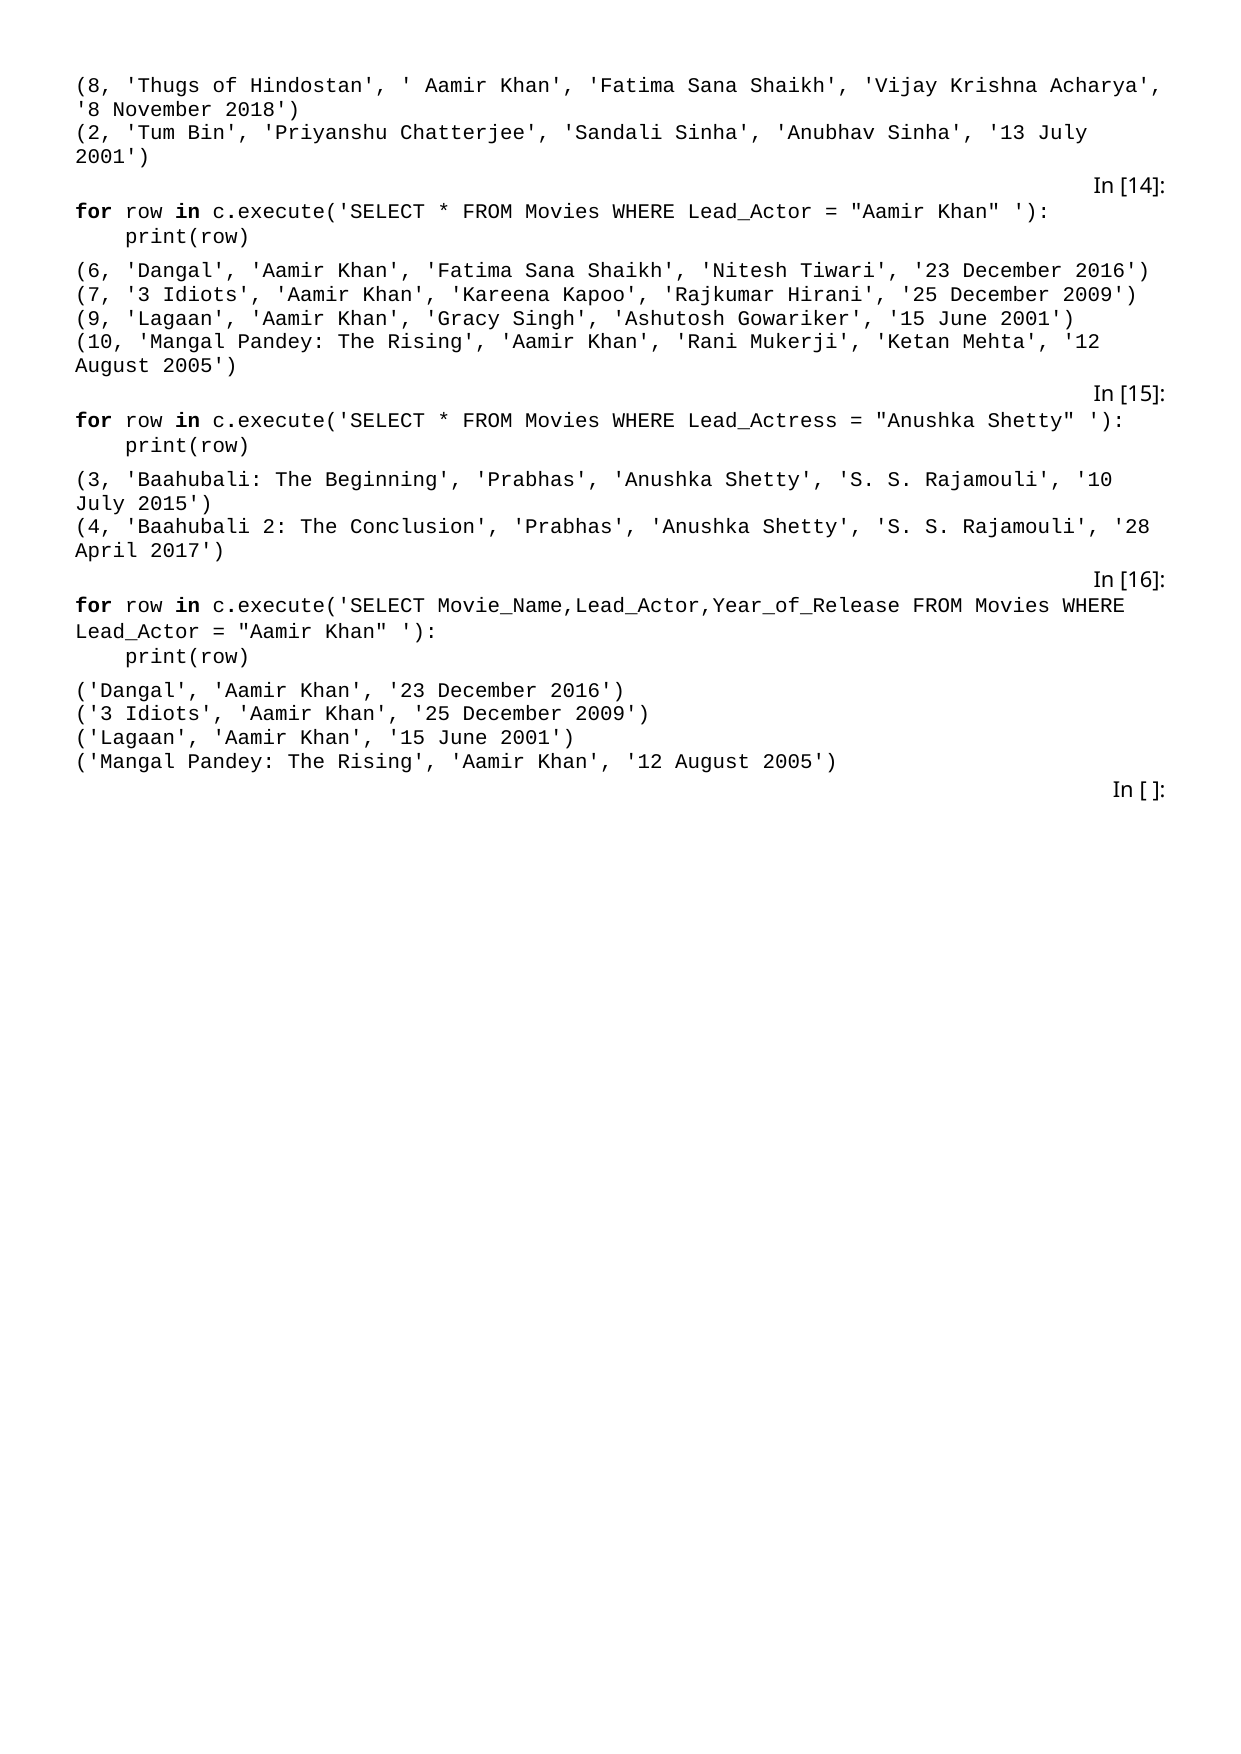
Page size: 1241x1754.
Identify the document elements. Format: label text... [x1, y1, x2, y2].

text (8, 'Thugs of Hindostan', ' Aamir Khan', 'Fatima Sana Shaikh', 'Vijay Krishna Acharya', '8 November 2018') [75, 75, 1165, 122]
text In [14]: [75, 169, 1165, 199]
text print(row) [75, 225, 1165, 250]
text ('Lagaan', 'Aamir Khan', '15 June 2001') [75, 727, 1165, 751]
text ('3 Idiots', 'Aamir Khan', '25 December 2009') [75, 703, 1165, 727]
text for row in c.execute('SELECT * FROM Movies WHERE Lead_Actress = "Anushka Shetty" '): [75, 408, 1165, 434]
text In [ ]: [75, 774, 1165, 804]
text (4, 'Baahubali 2: The Conclusion', 'Prabhas', 'Anushka Shetty', 'S. S. Rajamouli', '28 April 2017') [75, 516, 1165, 564]
text (9, 'Lagaan', 'Aamir Khan', 'Gracy Singh', 'Ashutosh Gowariker', '15 June 2001') [75, 307, 1165, 331]
text (3, 'Baahubali: The Beginning', 'Prabhas', 'Anushka Shetty', 'S. S. Rajamouli', '10 July 2015') [75, 469, 1165, 516]
text In [16]: [75, 564, 1165, 593]
text (7, '3 Idiots', 'Aamir Khan', 'Kareena Kapoo', 'Rajkumar Hirani', '25 December 2009') [75, 284, 1165, 307]
text ('Mangal Pandey: The Rising', 'Aamir Khan', '12 August 2005') [75, 751, 1165, 774]
text (10, 'Mangal Pandey: The Rising', 'Aamir Khan', 'Rani Mukerji', 'Ketan Mehta', '12 August 2005') [75, 331, 1165, 378]
text for row in c.execute('SELECT * FROM Movies WHERE Lead_Actor = "Aamir Khan" '): [75, 199, 1165, 225]
text ('Dangal', 'Aamir Khan', '23 December 2016') [75, 680, 1165, 703]
text In [15]: [75, 378, 1165, 408]
text (6, 'Dangal', 'Aamir Khan', 'Fatima Sana Shaikh', 'Nitesh Tiwari', '23 December 2016') [75, 260, 1165, 284]
text print(row) [75, 434, 1165, 459]
text for row in c.execute('SELECT Movie_Name,Lead_Actor,Year_of_Release FROM Movies WHERE Lead_Actor = "Aamir Khan" '): [75, 593, 1165, 644]
text (2, 'Tum Bin', 'Priyanshu Chatterjee', 'Sandali Sinha', 'Anubhav Sinha', '13 July 2001') [75, 122, 1165, 169]
text print(row) [75, 644, 1165, 670]
